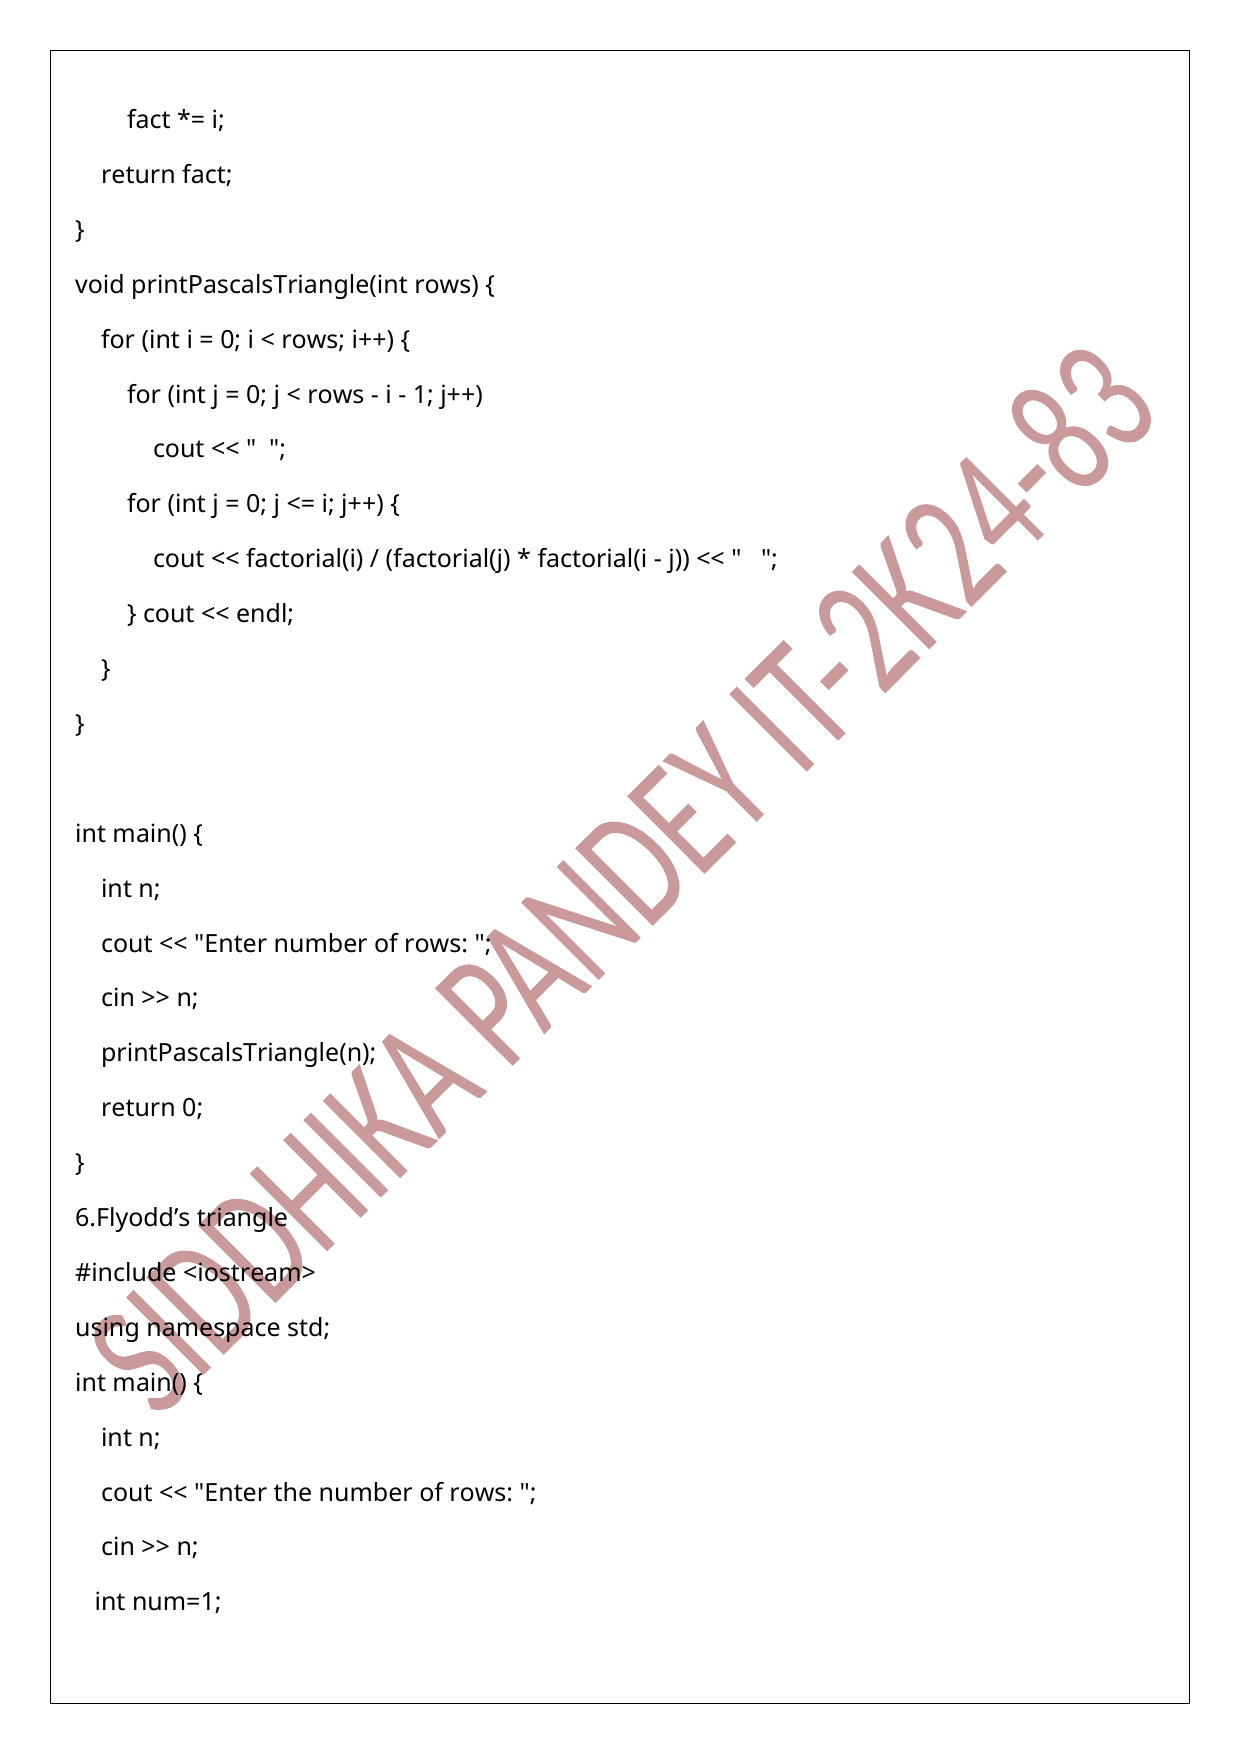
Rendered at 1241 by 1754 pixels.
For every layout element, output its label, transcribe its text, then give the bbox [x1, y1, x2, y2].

text int main() { [75, 815, 1165, 849]
text int n; [75, 870, 1165, 904]
text int main() { [75, 1364, 1165, 1398]
text } [75, 651, 1165, 685]
text #include <iostream> [75, 1254, 1165, 1289]
text cout << factorial(i) / (factorial(j) * factorial(i - j)) << " "; [75, 541, 1165, 575]
text } cout << endl; [75, 596, 1165, 630]
text cin >> n; [75, 980, 1165, 1014]
text 6.Flyodd’s triangle [75, 1200, 1165, 1234]
text } [75, 1145, 1165, 1179]
text cout << " "; [75, 431, 1165, 465]
text cout << "Enter the number of rows: "; [75, 1474, 1165, 1508]
text cout << "Enter number of rows: "; [75, 925, 1165, 959]
text int n; [75, 1419, 1165, 1453]
text void printPascalsTriangle(int rows) { [75, 266, 1165, 301]
text return fact; [75, 157, 1165, 191]
text cin >> n; [75, 1529, 1165, 1563]
text } [75, 706, 1165, 740]
text for (int i = 0; i < rows; i++) { [75, 321, 1165, 355]
text fact *= i; [75, 102, 1165, 136]
text } [75, 212, 1165, 246]
text for (int j = 0; j <= i; j++) { [75, 486, 1165, 520]
text using namespace std; [75, 1309, 1165, 1343]
text int num=1; [75, 1584, 1165, 1618]
text for (int j = 0; j < rows - i - 1; j++) [75, 376, 1165, 410]
text return 0; [75, 1090, 1165, 1124]
text printPascalsTriangle(n); [75, 1035, 1165, 1069]
